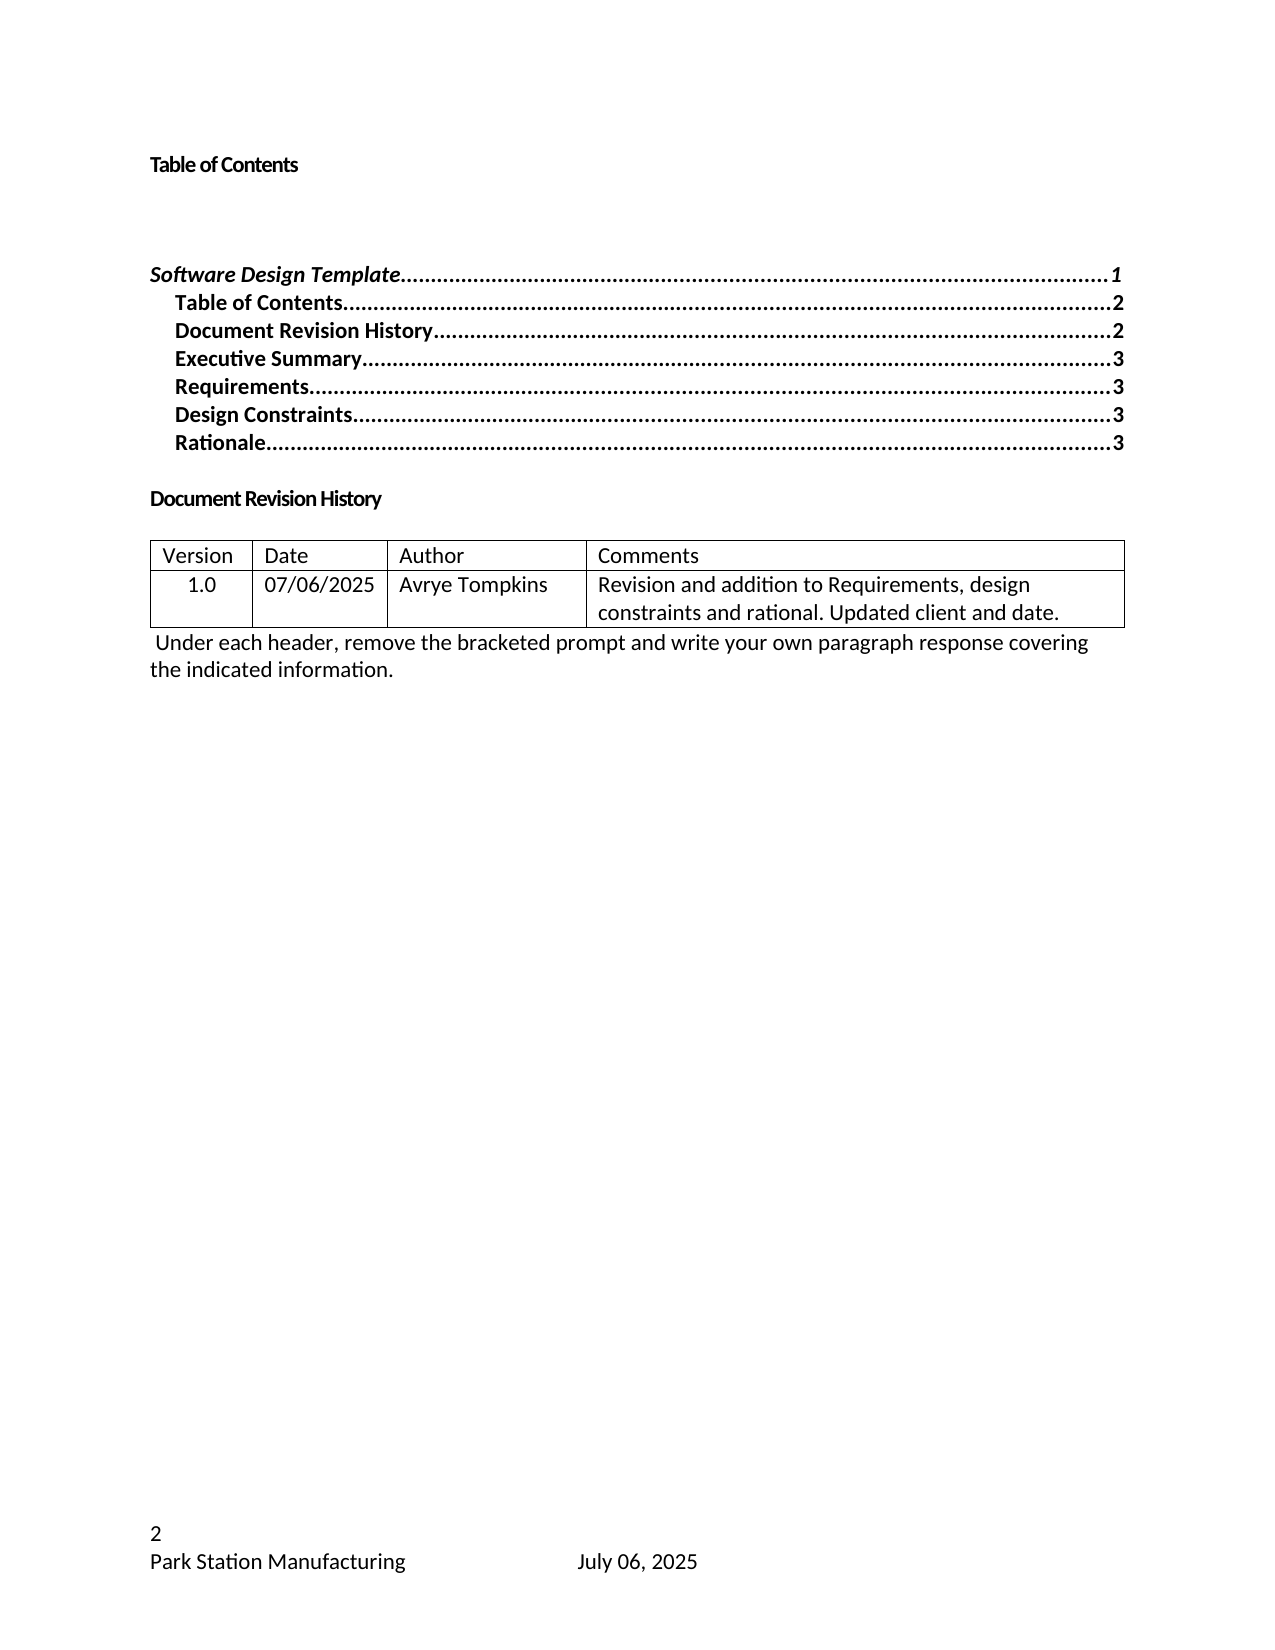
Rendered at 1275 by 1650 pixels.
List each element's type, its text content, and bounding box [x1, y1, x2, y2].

table_cell Revision and addition to Requirements, design constraints and rational. Updated client and date. [587, 571, 1124, 627]
subtitle Table of Contents [150, 150, 1125, 178]
table_cell 07/06/2025 [253, 571, 387, 627]
subtitle Document Revision History [150, 484, 1125, 512]
table_header Date [253, 541, 387, 569]
text Under each header, remove the bracketed prompt and write your own paragraph response covering the indicated information. [150, 628, 1125, 684]
table_header Comments [587, 541, 1124, 569]
table_header Author [388, 541, 586, 569]
table_cell 1.0 [151, 571, 252, 627]
table_cell Avrye Tompkins [388, 571, 586, 627]
table_header Version [151, 541, 252, 569]
